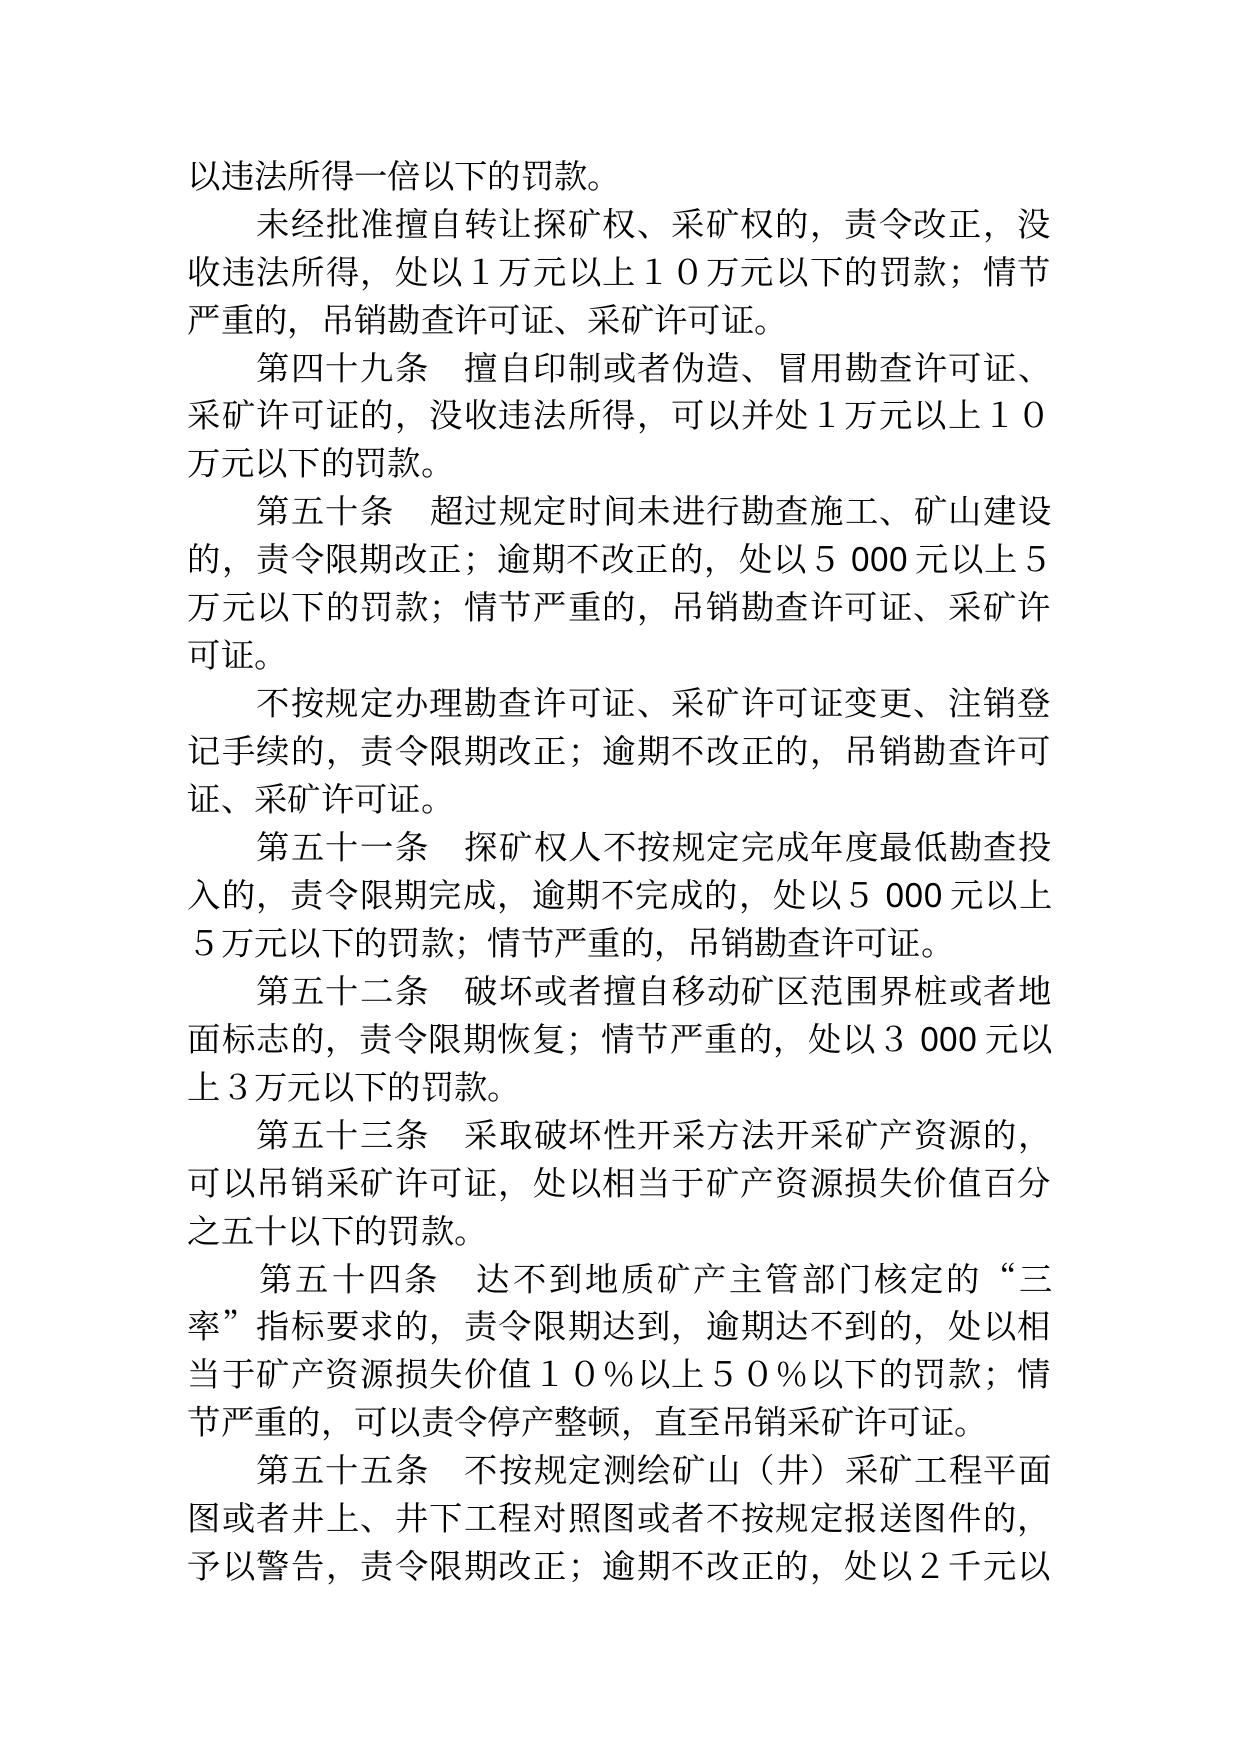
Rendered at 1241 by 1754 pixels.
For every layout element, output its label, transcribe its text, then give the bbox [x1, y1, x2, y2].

text 第五十一条 探矿权人不按规定完成年度最低勘查投入的，责令限期完成，逾期不完成的，处以５000元以上５万元以下的罚款；情节严重的，吊销勘查许可证。 [187, 821, 1053, 965]
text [187, 1444, 1053, 1588]
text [187, 150, 1053, 198]
text 未经批准擅自转让探矿权、采矿权的，责令改正，没收违法所得，处以１万元以上１０万元以下的罚款；情节严重的，吊销勘查许可证、采矿许可证。 [187, 198, 1053, 342]
text 第五十四条 达不到地质矿产主管部门核定的“三率”指标要求的，责令限期达到，逾期达不到的，处以相当于矿产资源损失价值１０％以上５０％以下的罚款；情节严重的，可以责令停产整顿，直至吊销采矿许可证。 [187, 1253, 1053, 1444]
text 第五十三条 采取破坏性开采方法开采矿产资源的，可以吊销采矿许可证，处以相当于矿产资源损失价值百分之五十以下的罚款。 [187, 1109, 1053, 1253]
text 不按规定办理勘查许可证、采矿许可证变更、注销登记手续的，责令限期改正；逾期不改正的，吊销勘查许可证、采矿许可证。 [187, 677, 1053, 821]
text 第五十条 超过规定时间未进行勘查施工、矿山建设的，责令限期改正；逾期不改正的，处以５000元以上５万元以下的罚款；情节严重的，吊销勘查许可证、采矿许可证。 [187, 485, 1053, 677]
text 第四十九条 擅自印制或者伪造、冒用勘查许可证、采矿许可证的，没收违法所得，可以并处１万元以上１０万元以下的罚款。 [187, 342, 1053, 485]
text 第五十二条 破坏或者擅自移动矿区范围界桩或者地面标志的，责令限期恢复；情节严重的，处以３000元以上３万元以下的罚款。 [187, 965, 1053, 1109]
